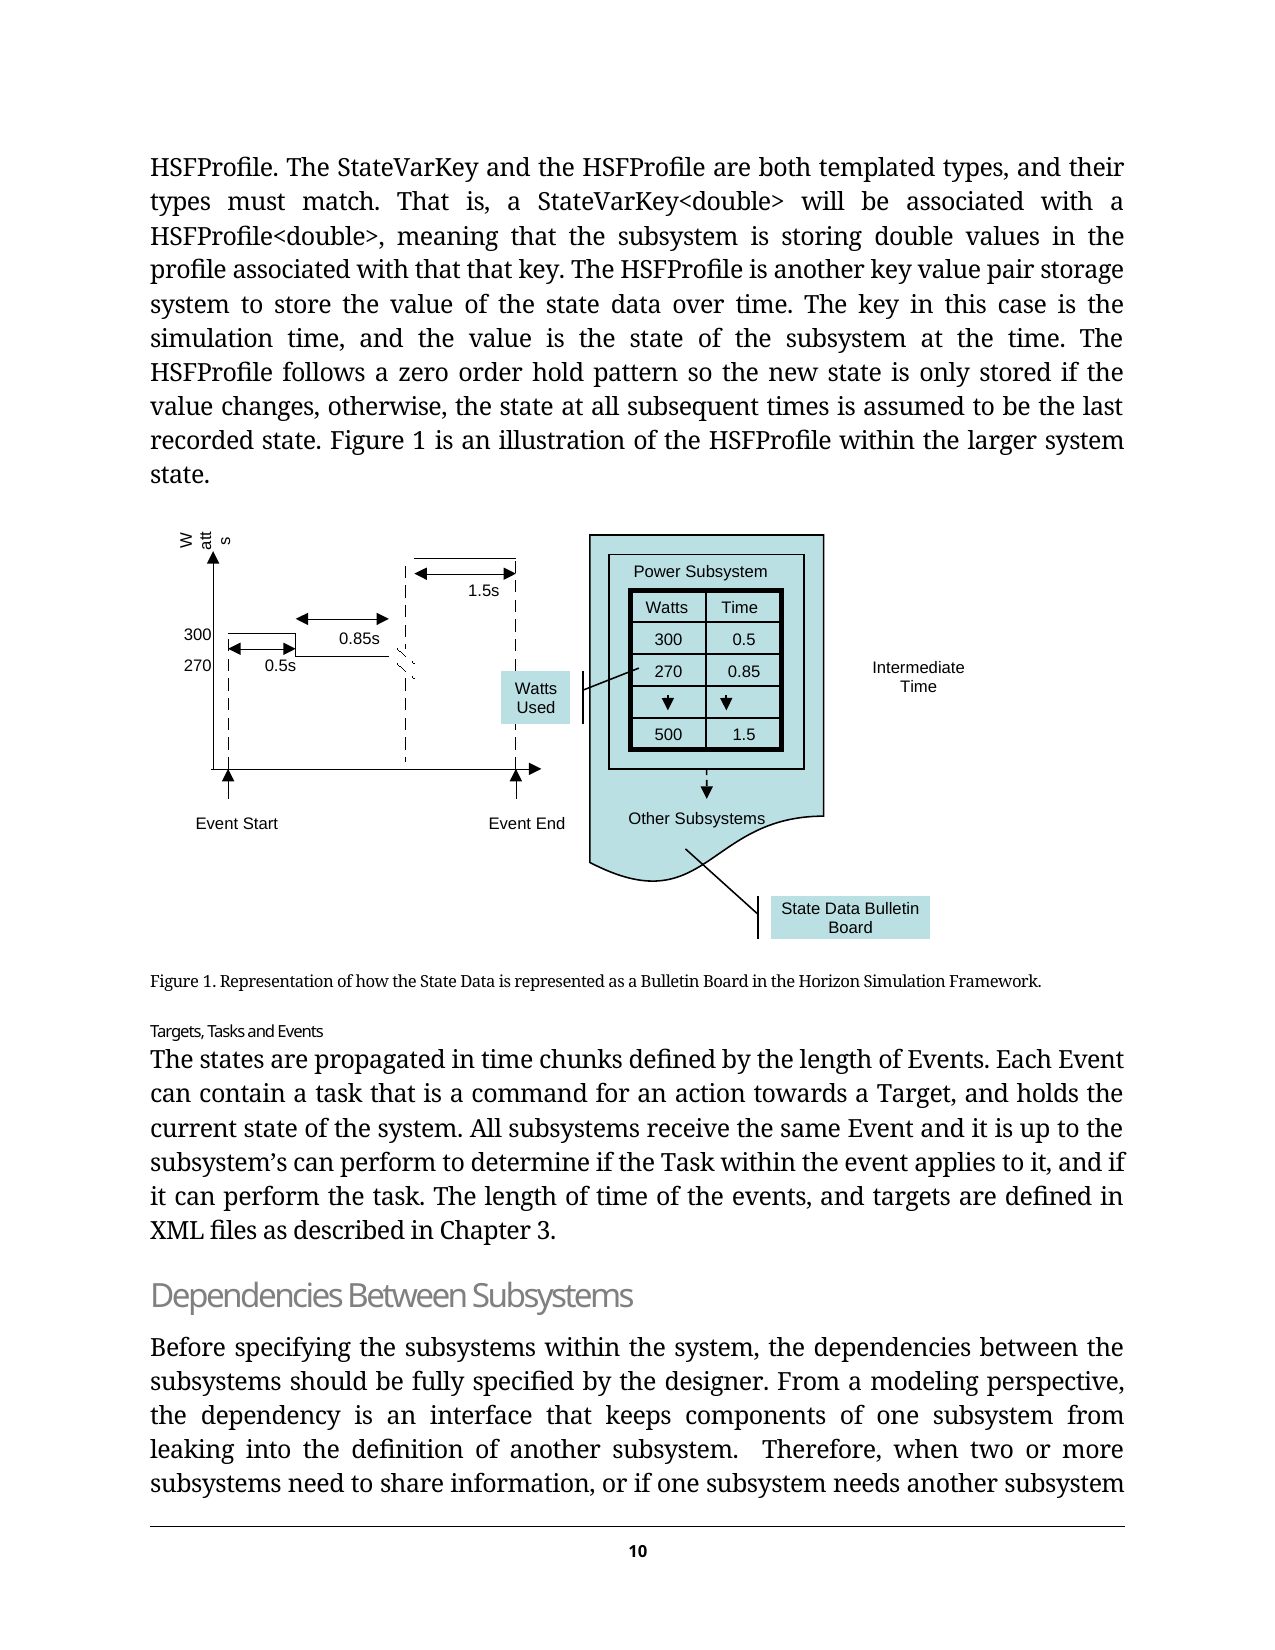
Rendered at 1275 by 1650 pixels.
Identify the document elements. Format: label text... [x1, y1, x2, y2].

subtitle Dependencies Between Subsystems [150, 1271, 1125, 1317]
text The states are propagated in time chunks defined by the length of Events. Each Event can contain a task that is a command for an action towards a Target, and holds the current state of the system. All subsystems receive the same Event and it is up to the subsystem’s can perform to determine if the Task within the event applies to it, and if it can perform the task. The length of time of the events, and targets are defined in XML files as described in Chapter 3. [150, 1042, 1125, 1246]
subtitle Targets, Tasks and Events [150, 1017, 1125, 1042]
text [150, 1329, 1125, 1500]
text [150, 150, 1125, 491]
